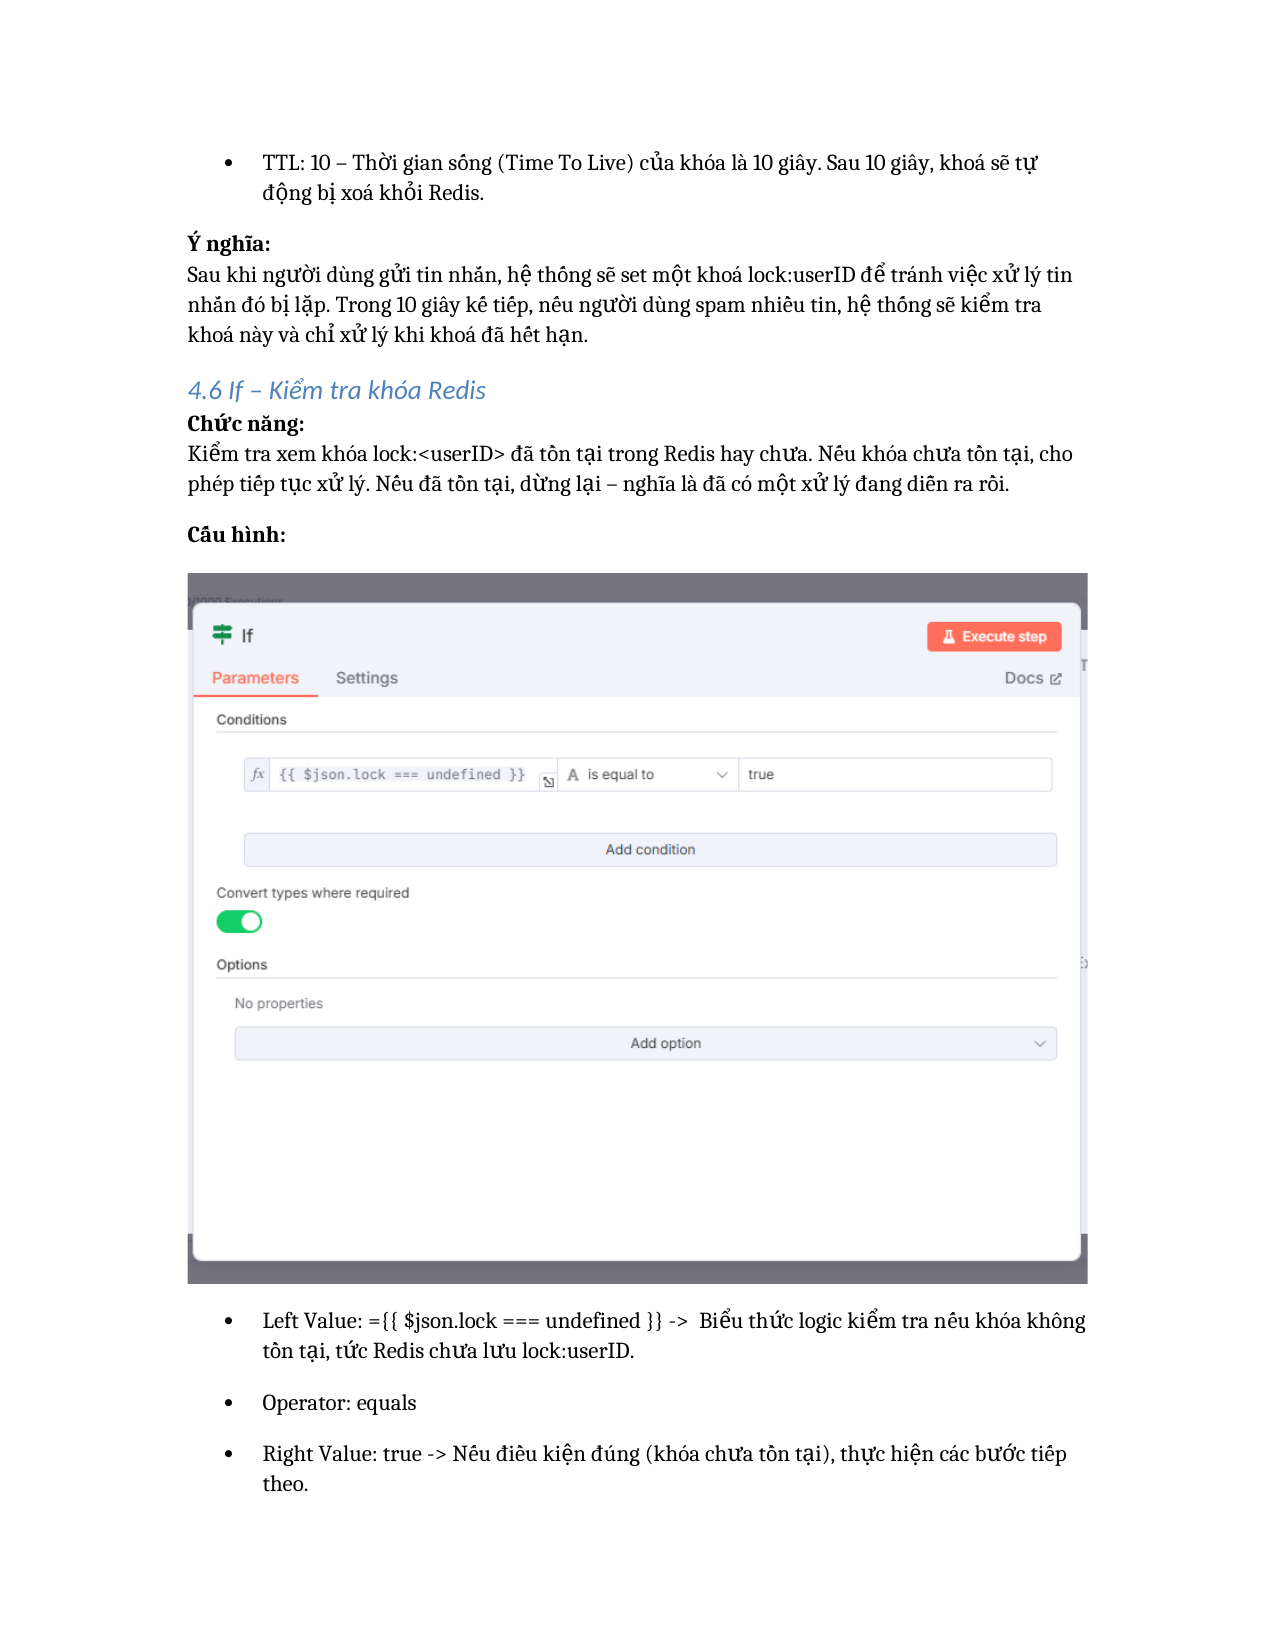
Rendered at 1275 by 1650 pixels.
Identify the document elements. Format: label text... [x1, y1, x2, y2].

list Right Value: true -> Nếu điều kiện đúng (khóa chưa tồn tại), thực hiện các bước tiếp theo. [225, 1440, 1087, 1497]
list Operator: equals [225, 1389, 1087, 1416]
text Chức năng: Kiểm tra xem khóa lock:<userID> đã tồn tại trong Redis hay chưa. Nếu khóa chưa tồn tại, cho phép tiếp tục xử lý. Nếu đã tồn tại, dừng lại – nghĩa là đã có một xử lý đang diễn ra rồi. [187, 411, 1087, 498]
picture [187, 573, 1088, 1284]
text Ý nghĩa: Sau khi người dùng gửi tin nhắn, hệ thống sẽ set một khoá lock:userID để tránh việc xử lý tin nhắn đó bị lặp. Trong 10 giây kế tiếp, nếu người dùng spam nhiều tin, hệ thống sẽ kiểm tra khoá này và chỉ xử lý khi khoá đã hết hạn. [187, 231, 1087, 348]
text Cấu hình: [187, 522, 1087, 549]
subtitle 4.6 If – Kiểm tra khóa Redis [187, 373, 1087, 406]
list TTL: 10 – Thời gian sống (Time To Live) của khóa là 10 giây. Sau 10 giây, khoá sẽ tự động bị xoá khỏi Redis. [225, 150, 1087, 207]
list Left Value: ={{ $json.lock === undefined }} -> Biểu thức logic kiểm tra nếu khóa không tồn tại, tức Redis chưa lưu lock:userID. [225, 1308, 1087, 1364]
